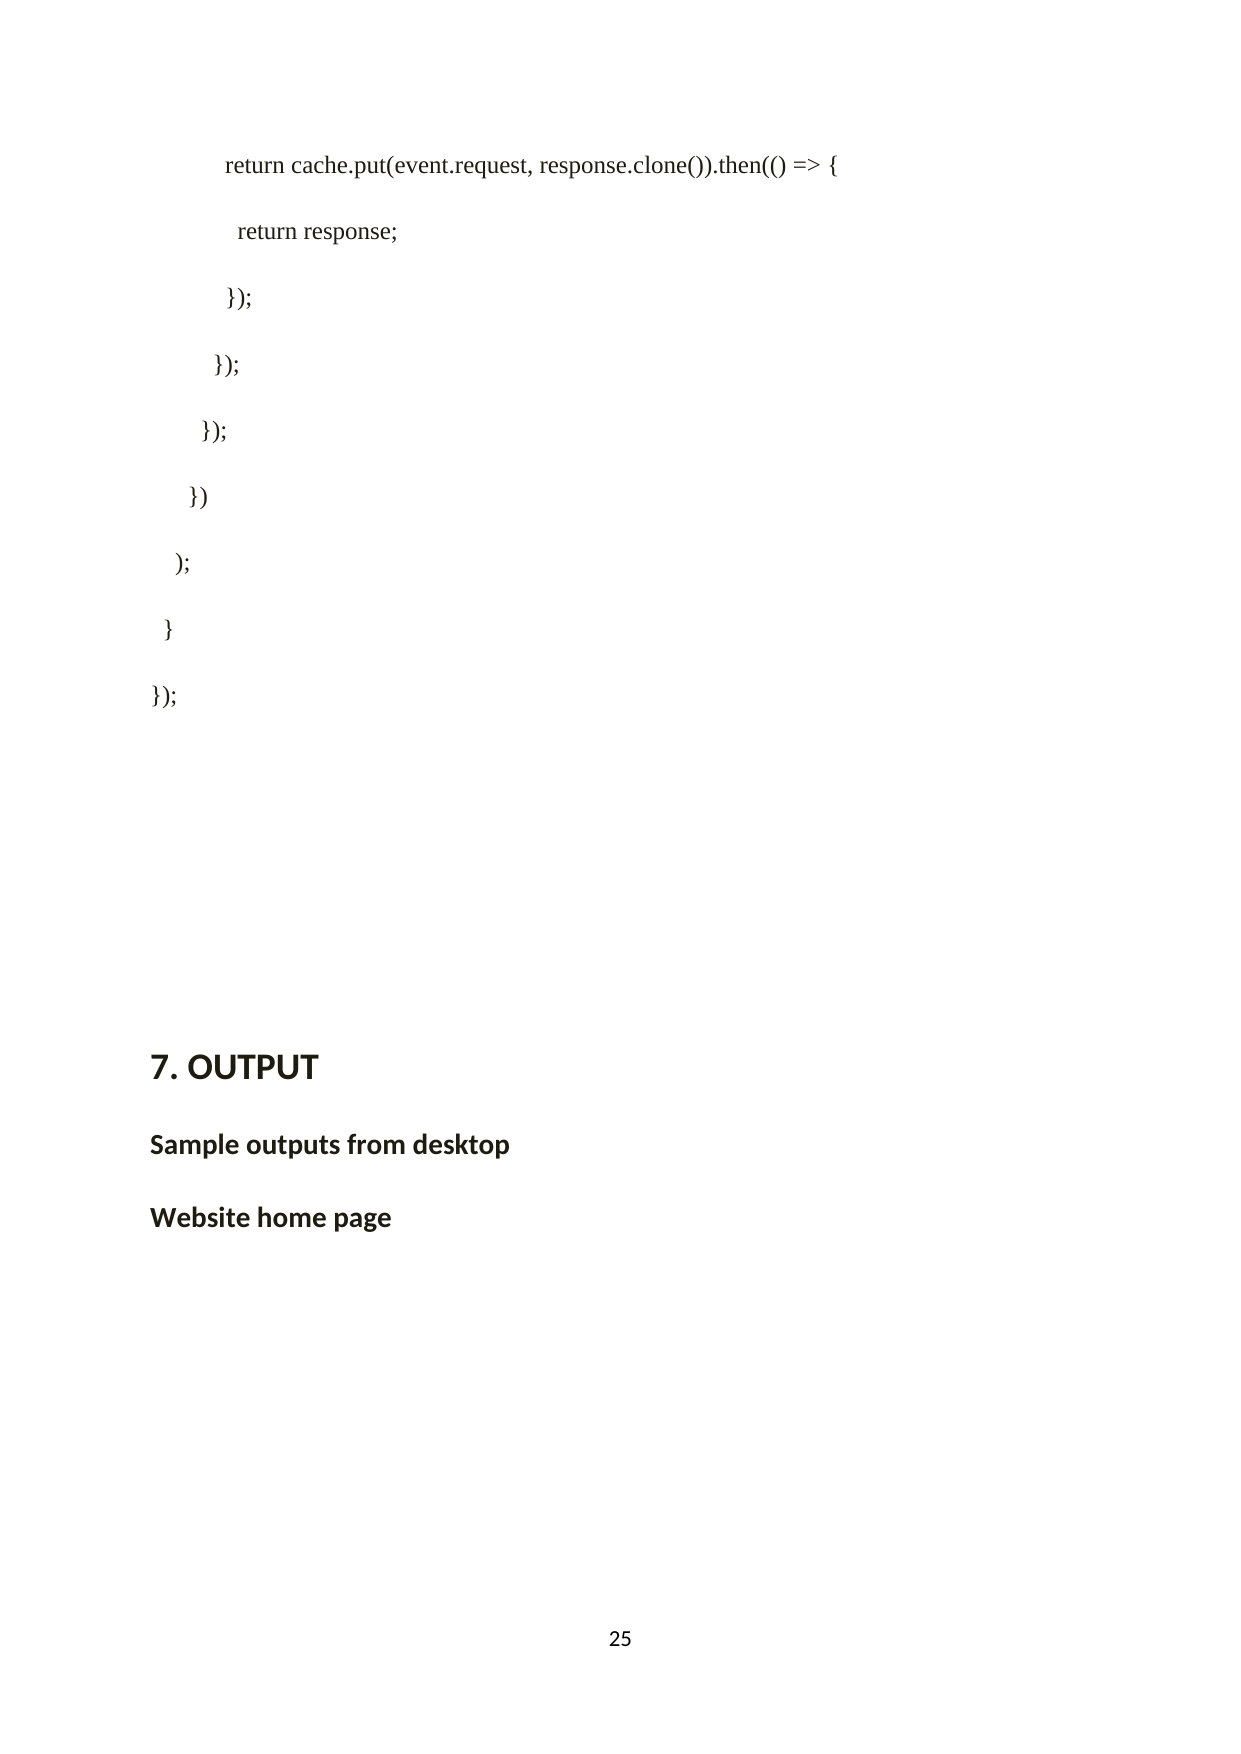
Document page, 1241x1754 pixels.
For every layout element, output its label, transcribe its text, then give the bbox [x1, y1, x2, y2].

text }); [150, 282, 1090, 311]
text return cache.put(event.request, response.clone()).then(() => { [150, 150, 1090, 179]
text Sample outputs from desktop [150, 1126, 1090, 1162]
text }); [150, 680, 1090, 709]
text 7. OUTPUT [150, 1043, 1090, 1088]
text } [150, 614, 1090, 642]
text }); [150, 349, 1090, 377]
text }) [150, 481, 1090, 510]
text return response; [150, 216, 1090, 245]
text Website home page [150, 1199, 1090, 1235]
text ); [150, 547, 1090, 576]
text }); [150, 415, 1090, 444]
